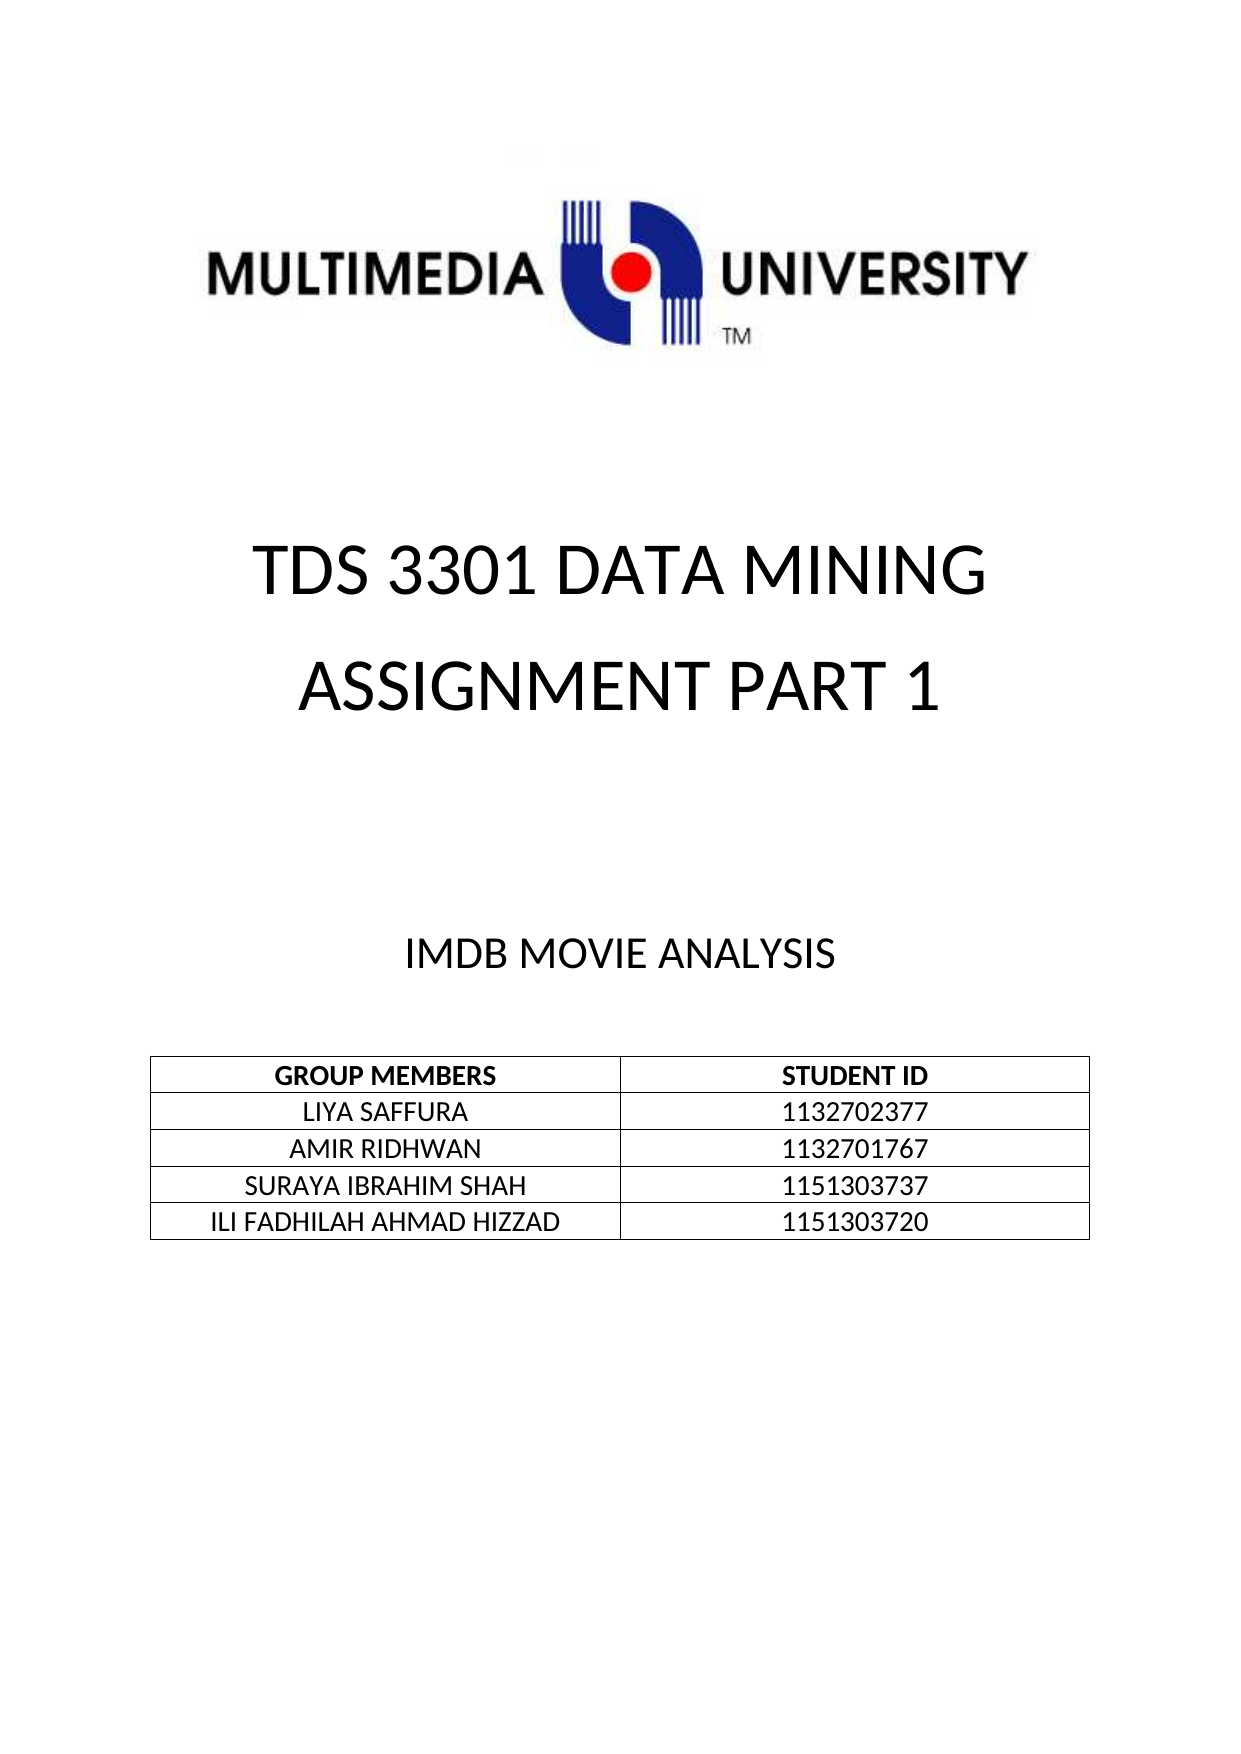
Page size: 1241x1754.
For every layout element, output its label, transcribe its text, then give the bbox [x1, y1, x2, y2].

table_cell LIYA SAFFURA [151, 1093, 620, 1129]
text IMDB MOVIE ANALYSIS [150, 923, 1090, 979]
table_header STUDENT ID [621, 1057, 1089, 1092]
table_cell 1132701767 [621, 1130, 1089, 1166]
table_cell 1132702377 [621, 1093, 1089, 1129]
table_cell SURAYA IBRAHIM SHAH [151, 1167, 620, 1202]
table_cell 1151303720 [621, 1203, 1089, 1239]
table_cell 1151303737 [621, 1167, 1089, 1202]
table_header GROUP MEMBERS [151, 1057, 620, 1092]
text ASSIGNMENT PART 1 [150, 637, 1090, 729]
table_cell AMIR RIDHWAN [151, 1130, 620, 1166]
picture [174, 150, 1066, 388]
table_cell ILI FADHILAH AHMAD HIZZAD [151, 1203, 620, 1239]
text TDS 3301 DATA MINING [150, 522, 1090, 613]
